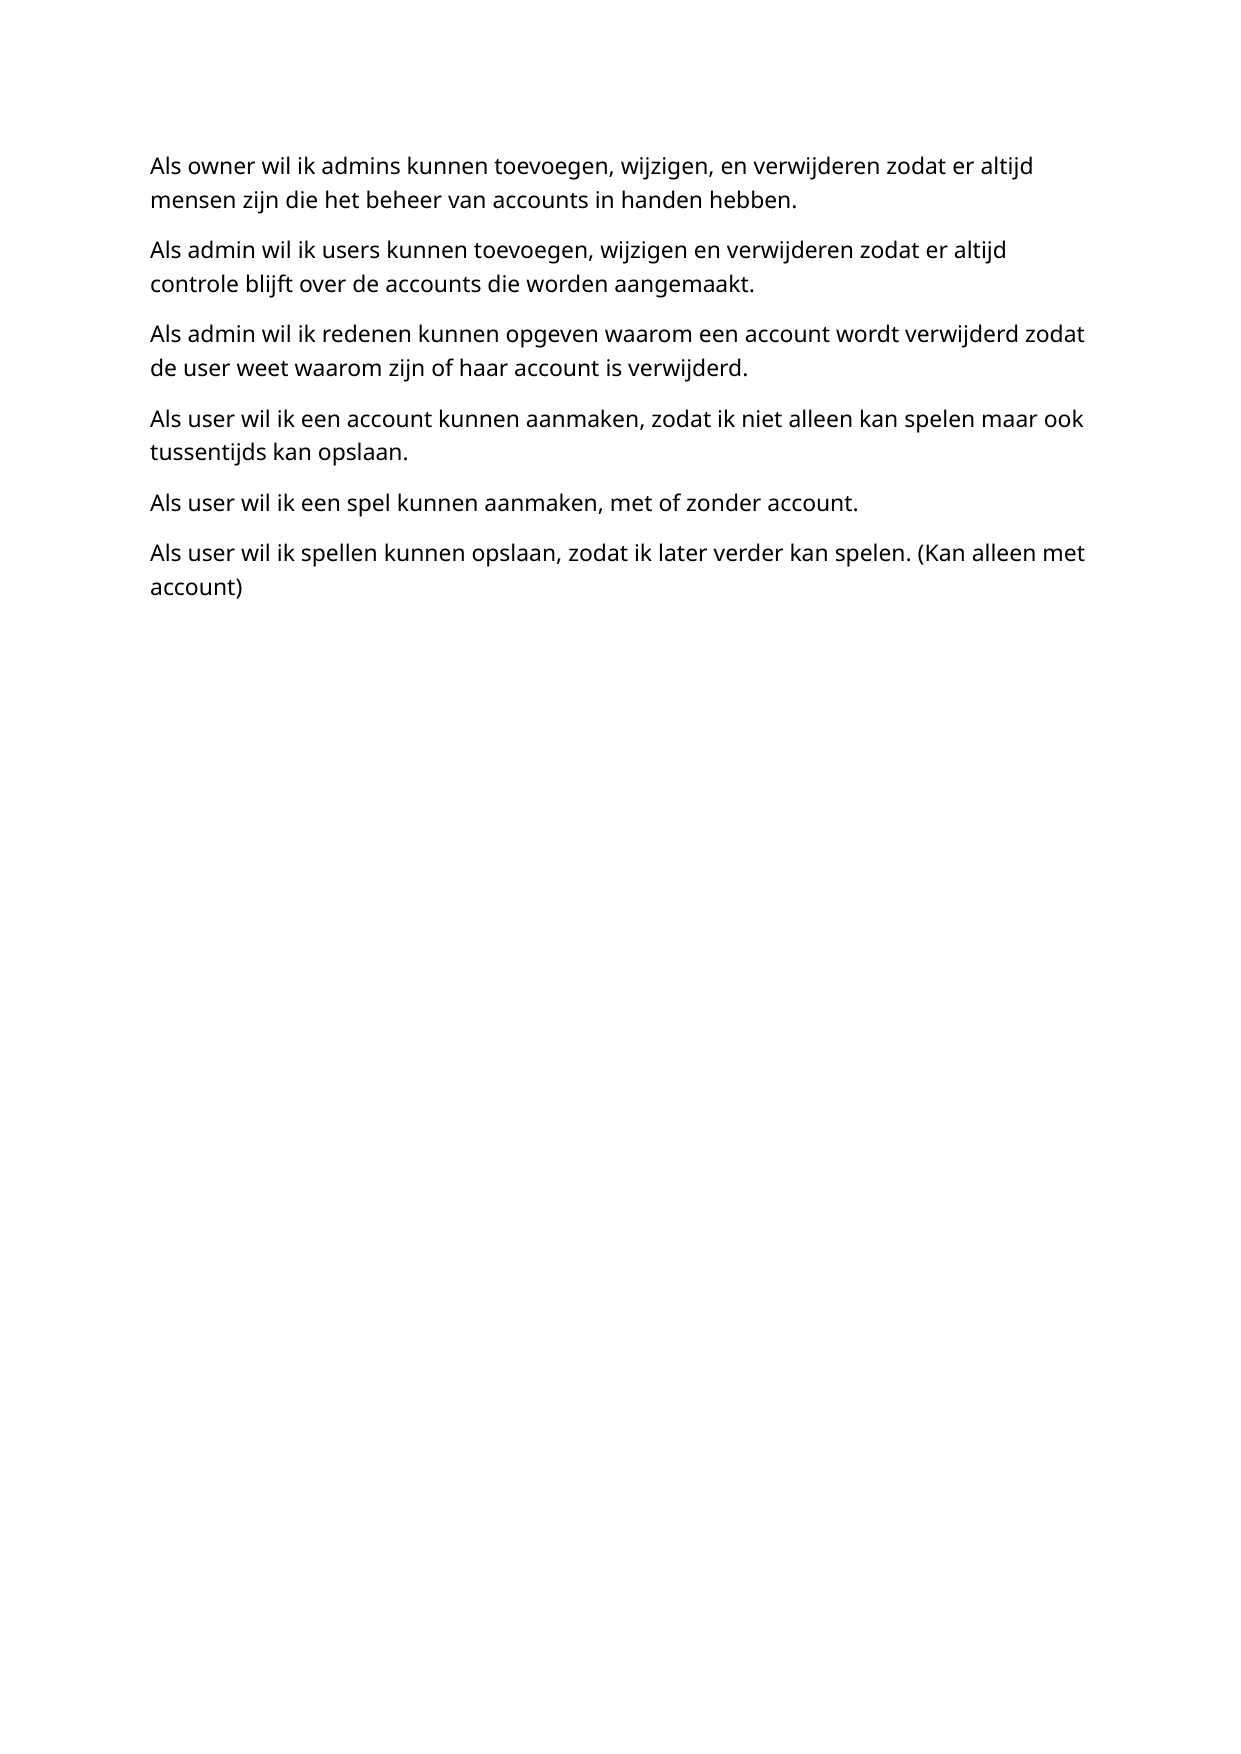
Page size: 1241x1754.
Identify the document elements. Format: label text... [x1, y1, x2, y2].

text Als owner wil ik admins kunnen toevoegen, wijzigen, en verwijderen zodat er altijd mensen zijn die het beheer van accounts in handen hebben. [150, 150, 1090, 215]
text Als admin wil ik users kunnen toevoegen, wijzigen en verwijderen zodat er altijd controle blijft over de accounts die worden aangemaakt. [150, 234, 1090, 299]
text Als user wil ik een account kunnen aanmaken, zodat ik niet alleen kan spelen maar ook tussentijds kan opslaan. [150, 402, 1090, 467]
text Als user wil ik spellen kunnen opslaan, zodat ik later verder kan spelen. (Kan alleen met account) [150, 537, 1090, 602]
text Als user wil ik een spel kunnen aanmaken, met of zonder account. [150, 487, 1090, 518]
text Als admin wil ik redenen kunnen opgeven waarom een account wordt verwijderd zodat de user weet waarom zijn of haar account is verwijderd. [150, 318, 1090, 383]
